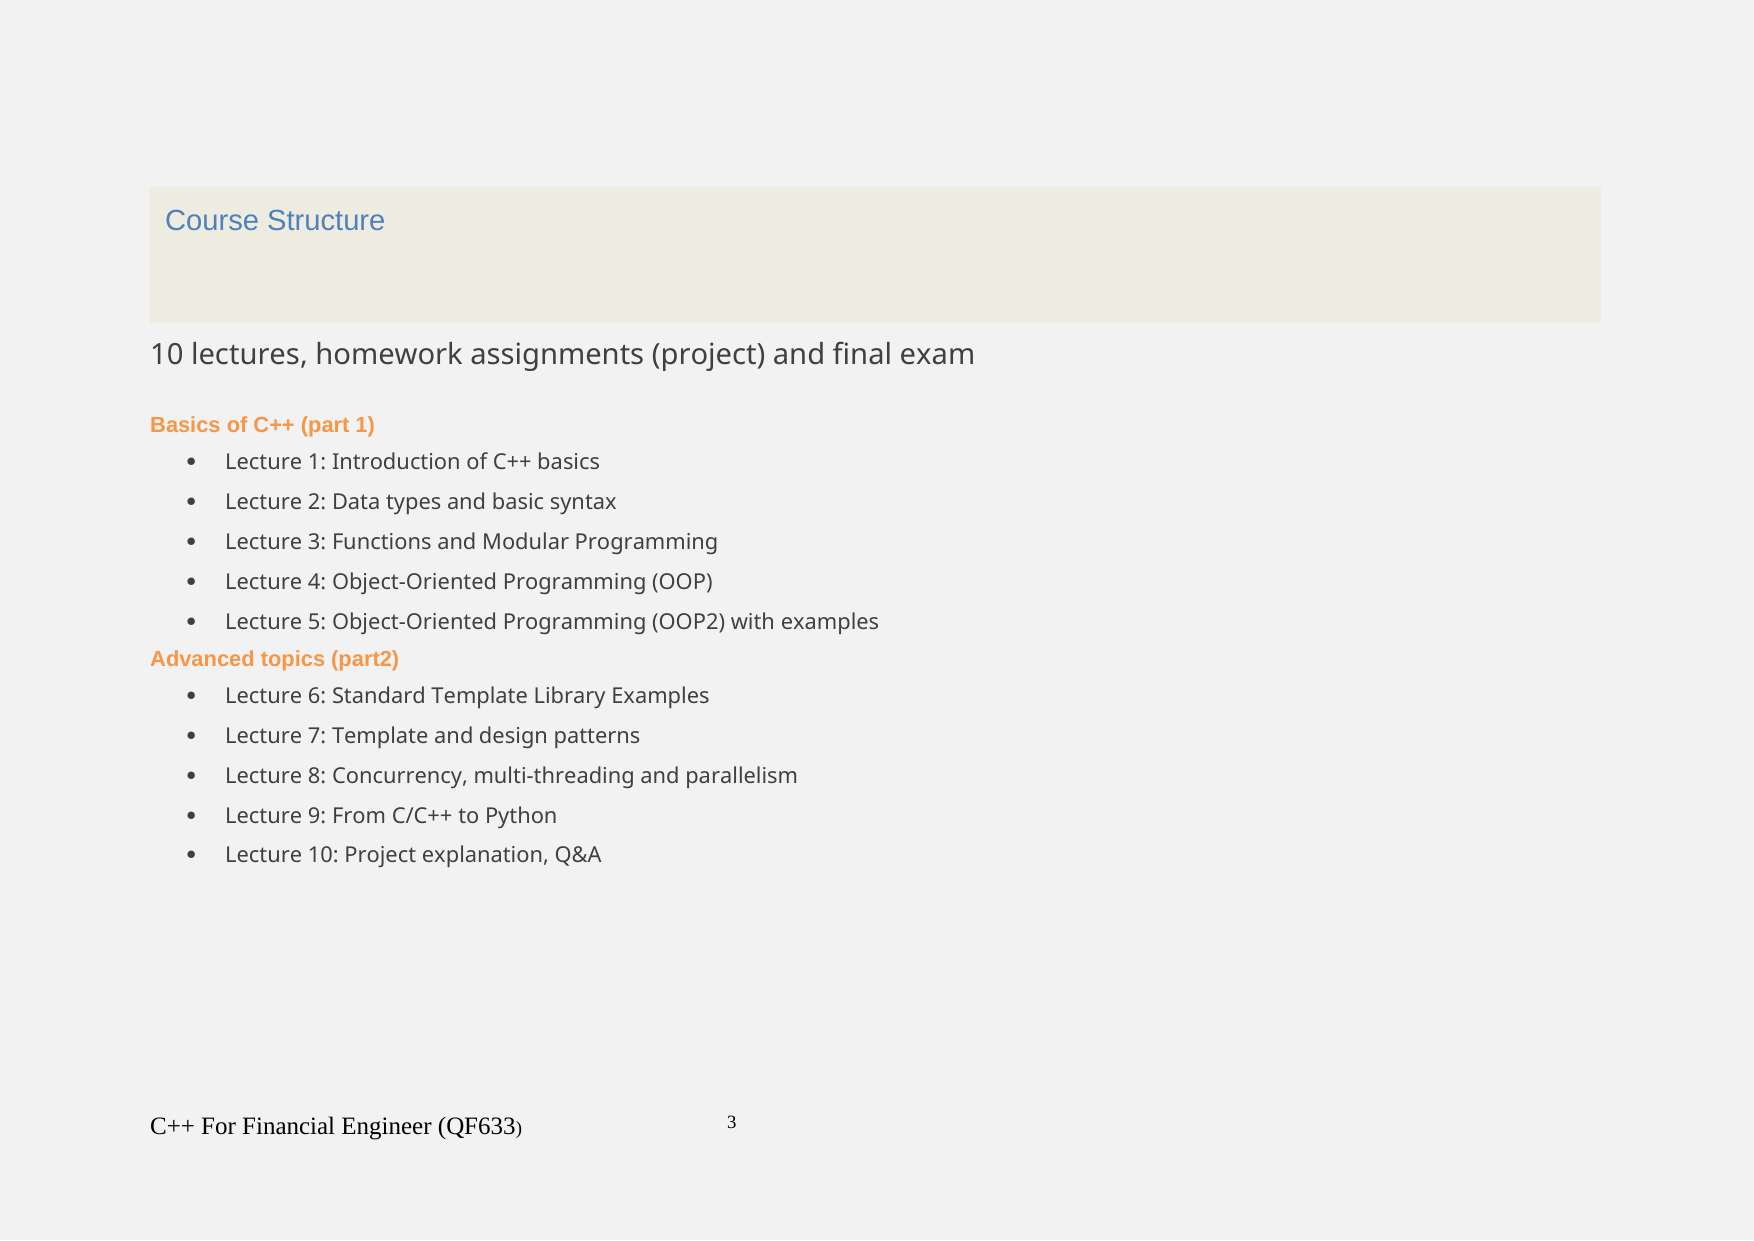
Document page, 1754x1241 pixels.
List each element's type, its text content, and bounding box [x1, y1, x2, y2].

subtitle Lecture 3: Functions and Modular Programming [187, 526, 1604, 556]
subtitle Lecture 8: Concurrency, multi-threading and parallelism [187, 760, 1604, 789]
subtitle Lecture 4: Object-Oriented Programming (OOP) [187, 566, 1604, 596]
subtitle Lecture 1: Introduction of C++ basics [187, 446, 1604, 476]
subtitle Lecture 6: Standard Template Library Examples [187, 680, 1604, 710]
subtitle Basics of C++ (part 1) [150, 412, 1604, 437]
subtitle Lecture 7: Template and design patterns [187, 720, 1604, 749]
subtitle 10 lectures, homework assignments (project) and final exam [150, 196, 1604, 373]
subtitle Lecture 5: Object-Oriented Programming (OOP2) with examples [187, 606, 1604, 635]
subtitle Lecture 10: Project explanation, Q&A [187, 839, 1604, 869]
subtitle Advanced topics (part2) [150, 646, 1604, 671]
subtitle Lecture 2: Data types and basic syntax [187, 486, 1604, 516]
subtitle Lecture 9: From C/C++ to Python [187, 799, 1604, 829]
